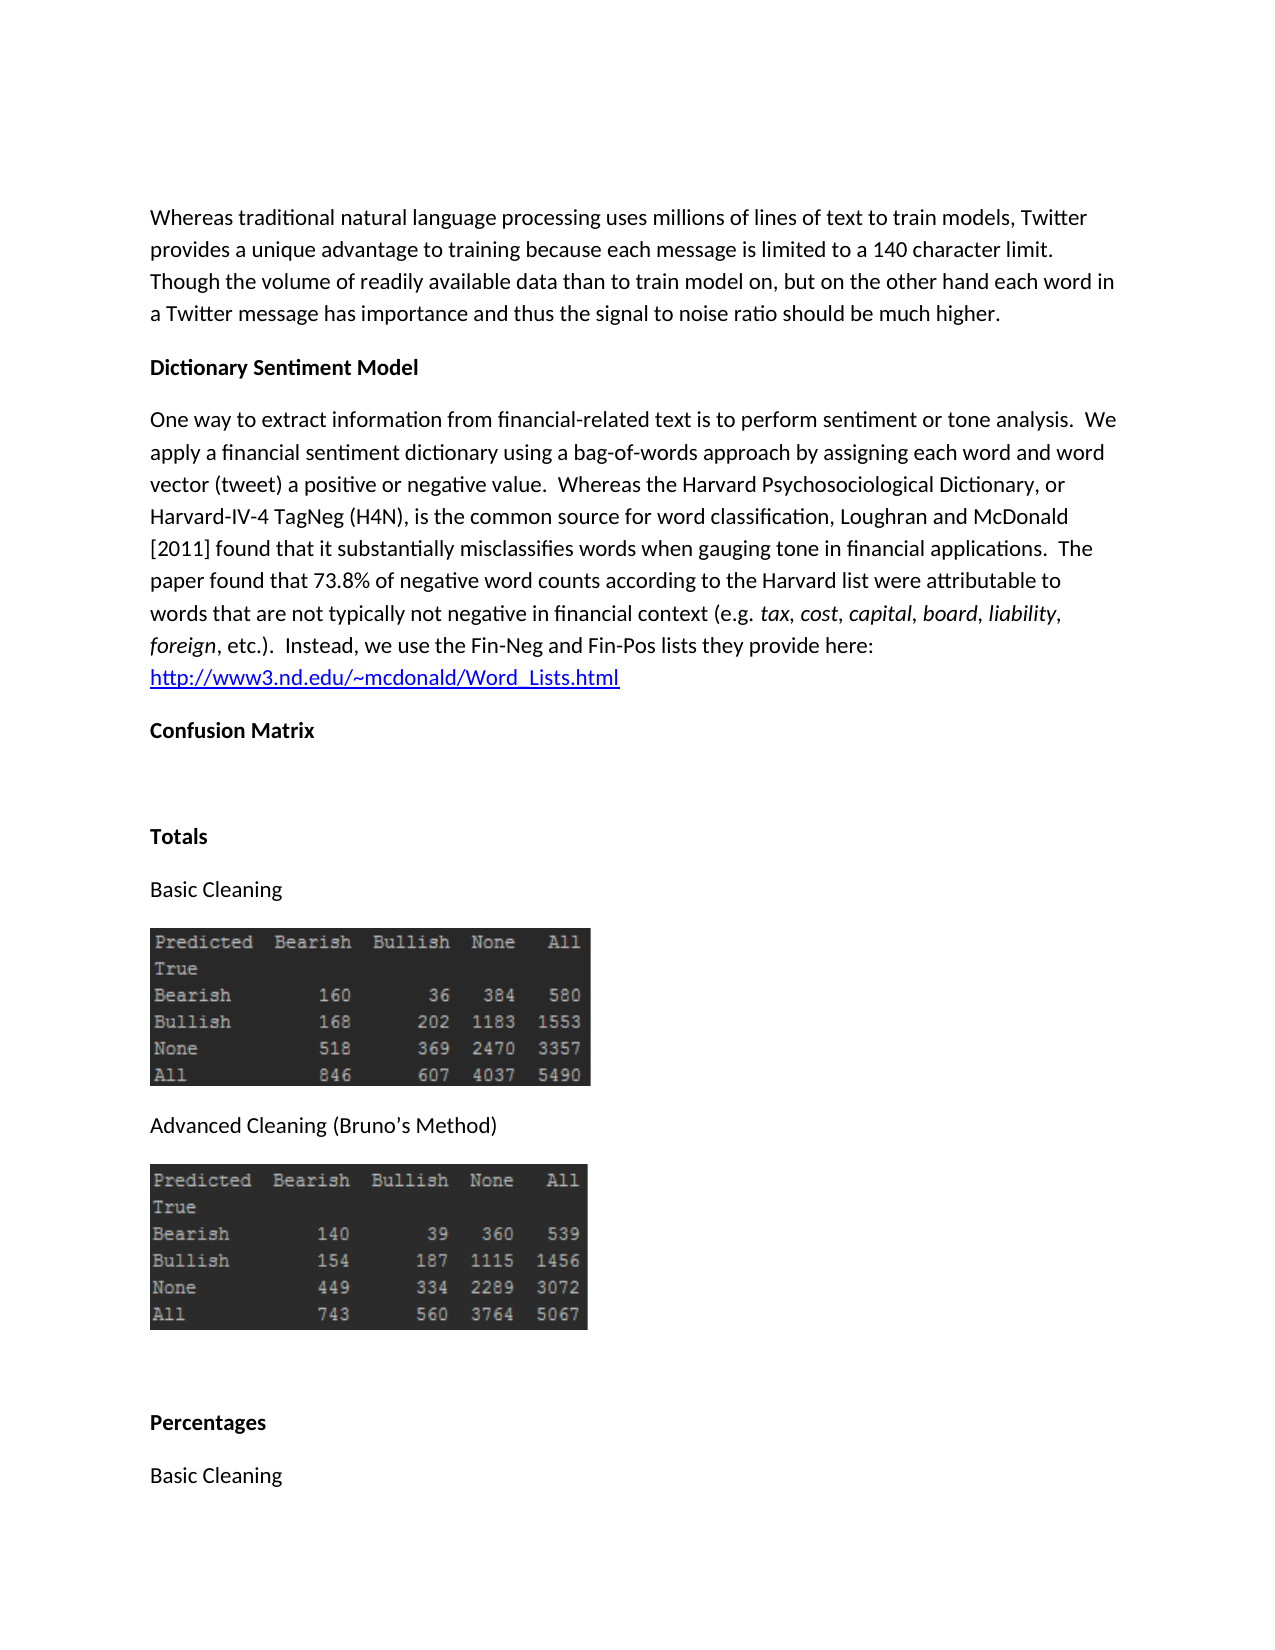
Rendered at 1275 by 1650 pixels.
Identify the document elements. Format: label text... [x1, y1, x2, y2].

text Basic Cleaning [150, 1461, 1125, 1489]
text Totals [150, 822, 1125, 850]
text One way to extract information from financial-related text is to perform sentiment or tone analysis. We apply a financial sentiment dictionary using a bag-of-words approach by assigning each word and word vector (tweet) a positive or negative value. Whereas the Harvard Psychosociological Dictionary, or Harvard-IV-4 TagNeg (H4N), is the common source for word classification, Loughran and McDonald [2011] found that it substantially misclassifies words when gauging tone in financial applications. The paper found that 73.8% of negative word counts according to the Harvard list were attributable to words that are not typically not negative in financial context (e.g. tax, cost, capital, board, liability, foreign, etc.). Instead, we use the Fin-Neg and Fin-Pos lists they provide here: http://www3.nd.edu/~mcdonald/Word_Lists.html [150, 406, 1125, 691]
picture [150, 928, 591, 1086]
text Whereas traditional natural language processing uses millions of lines of text to train models, Twitter provides a unique advantage to training because each message is limited to a 140 character limit. Though the volume of readily available data than to train model on, but on the other hand each word in a Twitter message has importance and thus the signal to noise ratio should be much higher. [150, 203, 1125, 328]
text Confusion Matrix [150, 716, 1125, 744]
text Percentages [150, 1408, 1125, 1436]
text Basic Cleaning [150, 875, 1125, 903]
picture [150, 1164, 588, 1330]
text Dictionary Sentiment Model [150, 353, 1125, 381]
text Advanced Cleaning (Bruno’s Method) [150, 1111, 1125, 1139]
